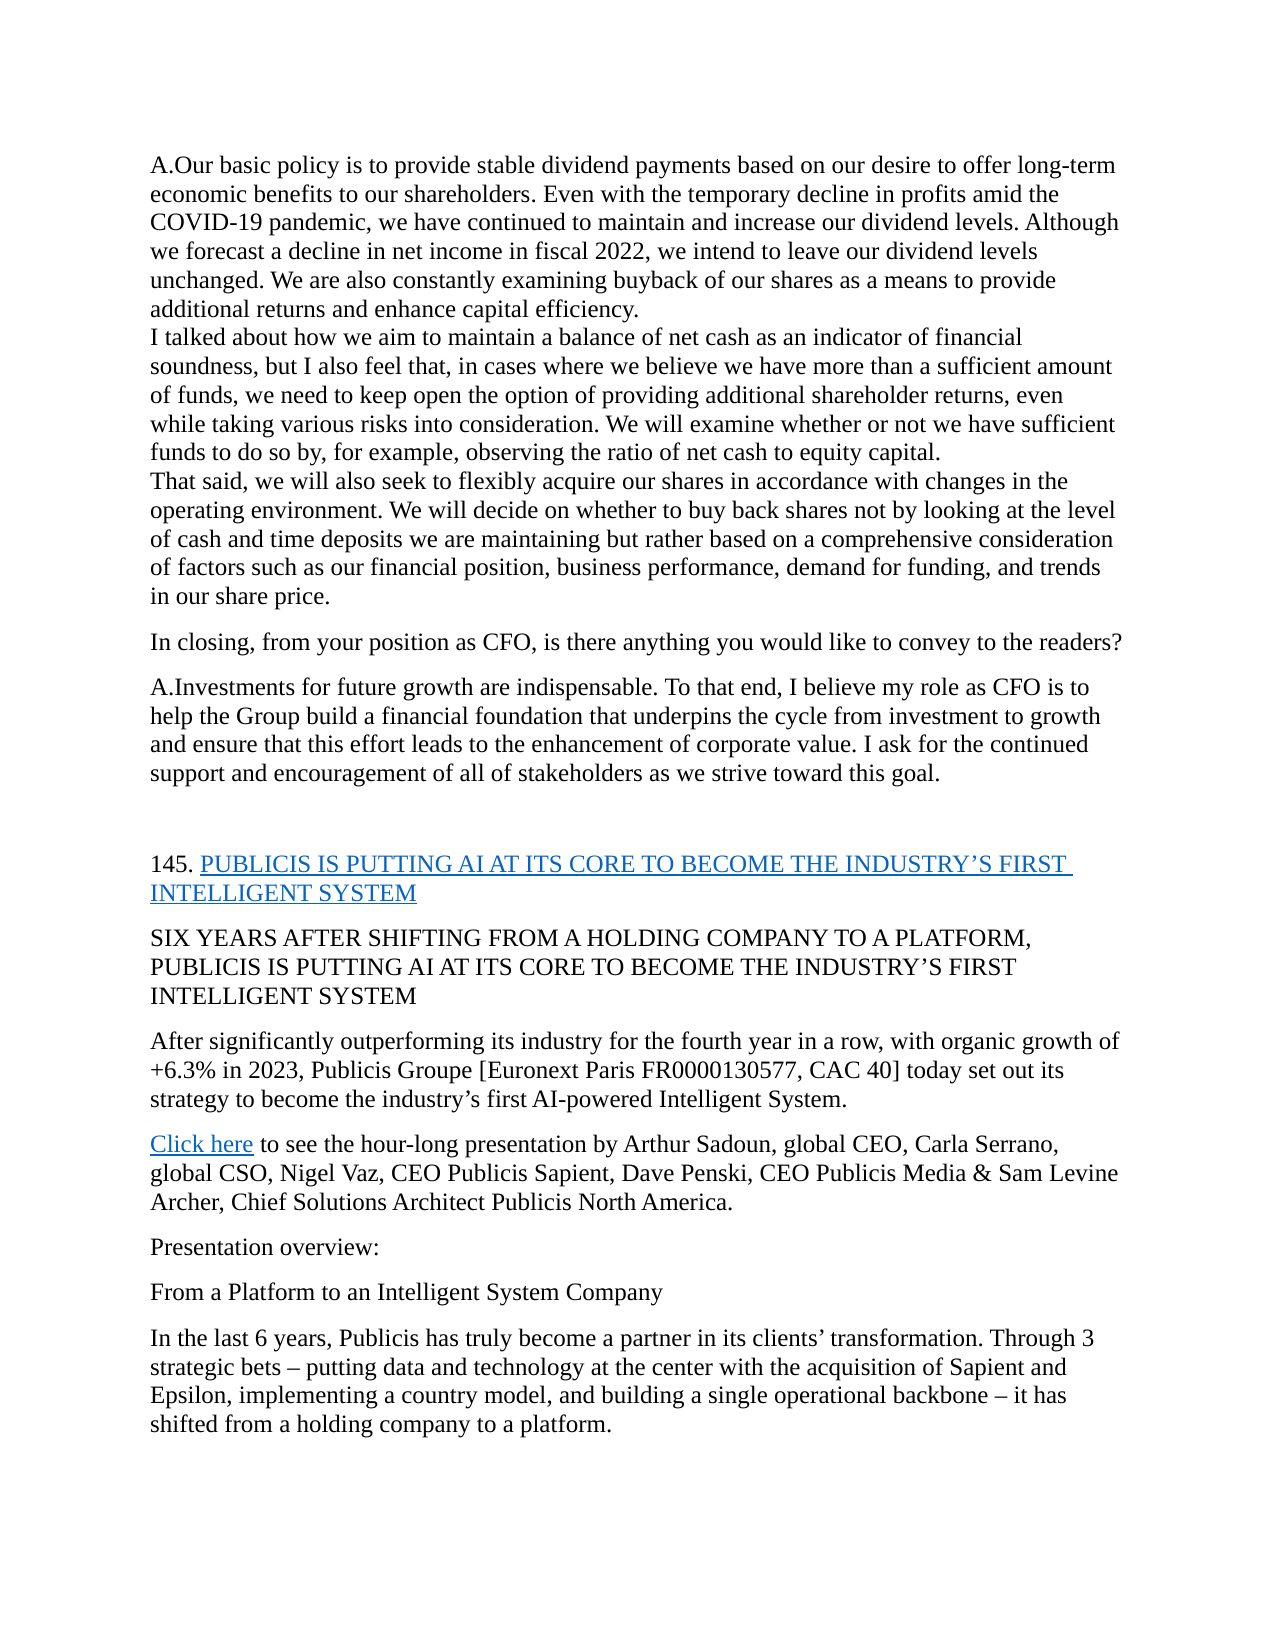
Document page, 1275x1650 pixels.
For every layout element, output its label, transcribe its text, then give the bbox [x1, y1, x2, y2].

text A.Investments for future growth are indispensable. To that end, I believe my role as CFO is to help the Group build a financial foundation that underpins the cycle from investment to growth and ensure that this effort leads to the enhancement of corporate value. I ask for the continued support and encouragement of all of stakeholders as we strive toward this goal. [150, 672, 1125, 787]
text In the last 6 years, Publicis has truly become a partner in its clients’ transformation. Through 3 strategic bets – putting data and technology at the center with the acquisition of Sapient and Epsilon, implementing a country model, and building a single operational backbone – it has shifted from a holding company to a platform. [150, 1323, 1125, 1438]
text A.Our basic policy is to provide stable dividend payments based on our desire to offer long-term economic benefits to our shareholders. Even with the temporary decline in profits amid the COVID-19 pandemic, we have continued to maintain and increase our dividend levels. Although we forecast a decline in net income in fiscal 2022, we intend to leave our dividend levels unchanged. We are also constantly examining buyback of our shares as a means to provide additional returns and enhance capital efficiency. I talked about how we aim to maintain a balance of net cash as an indicator of financial soundness, but I also feel that, in cases where we believe we have more than a sufficient amount of funds, we need to keep open the option of providing additional shareholder returns, even while taking various risks into consideration. We will examine whether or not we have sufficient funds to do so by, for example, observing the ratio of net cash to equity capital. That said, we will also seek to flexibly acquire our shares in accordance with changes in the operating environment. We will decide on whether to buy back shares not by looking at the level of cash and time deposits we are maintaining but rather based on a comprehensive consideration of factors such as our financial position, business performance, demand for funding, and trends in our share price. [150, 150, 1125, 610]
text Presentation overview: [150, 1232, 1125, 1261]
text SIX YEARS AFTER SHIFTING FROM A HOLDING COMPANY TO A PLATFORM, PUBLICIS IS PUTTING AI AT ITS CORE TO BECOME THE INDUSTRY’S FIRST INTELLIGENT SYSTEM [150, 923, 1125, 1009]
text After significantly outperforming its industry for the fourth year in a row, with organic growth of +6.3% in 2023, Publicis Groupe [Euronext Paris FR0000130577, CAC 40] today set out its strategy to become the industry’s first AI-powered Intelligent System. [150, 1026, 1125, 1112]
text In closing, from your position as CFO, is there anything you would like to convey to the readers? [150, 627, 1125, 655]
text Click here to see the hour-long presentation by Arthur Sadoun, global CEO, Carla Serrano, global CSO, Nigel Vaz, CEO Publicis Sapient, Dave Penski, CEO Publicis Media & Sam Levine Archer, Chief Solutions Architect Publicis North America. [150, 1129, 1125, 1215]
text From a Platform to an Intelligent System Company [150, 1277, 1125, 1306]
text 145. PUBLICIS IS PUTTING AI AT ITS CORE TO BECOME THE INDUSTRY’S FIRST INTELLIGENT SYSTEM [150, 849, 1125, 907]
